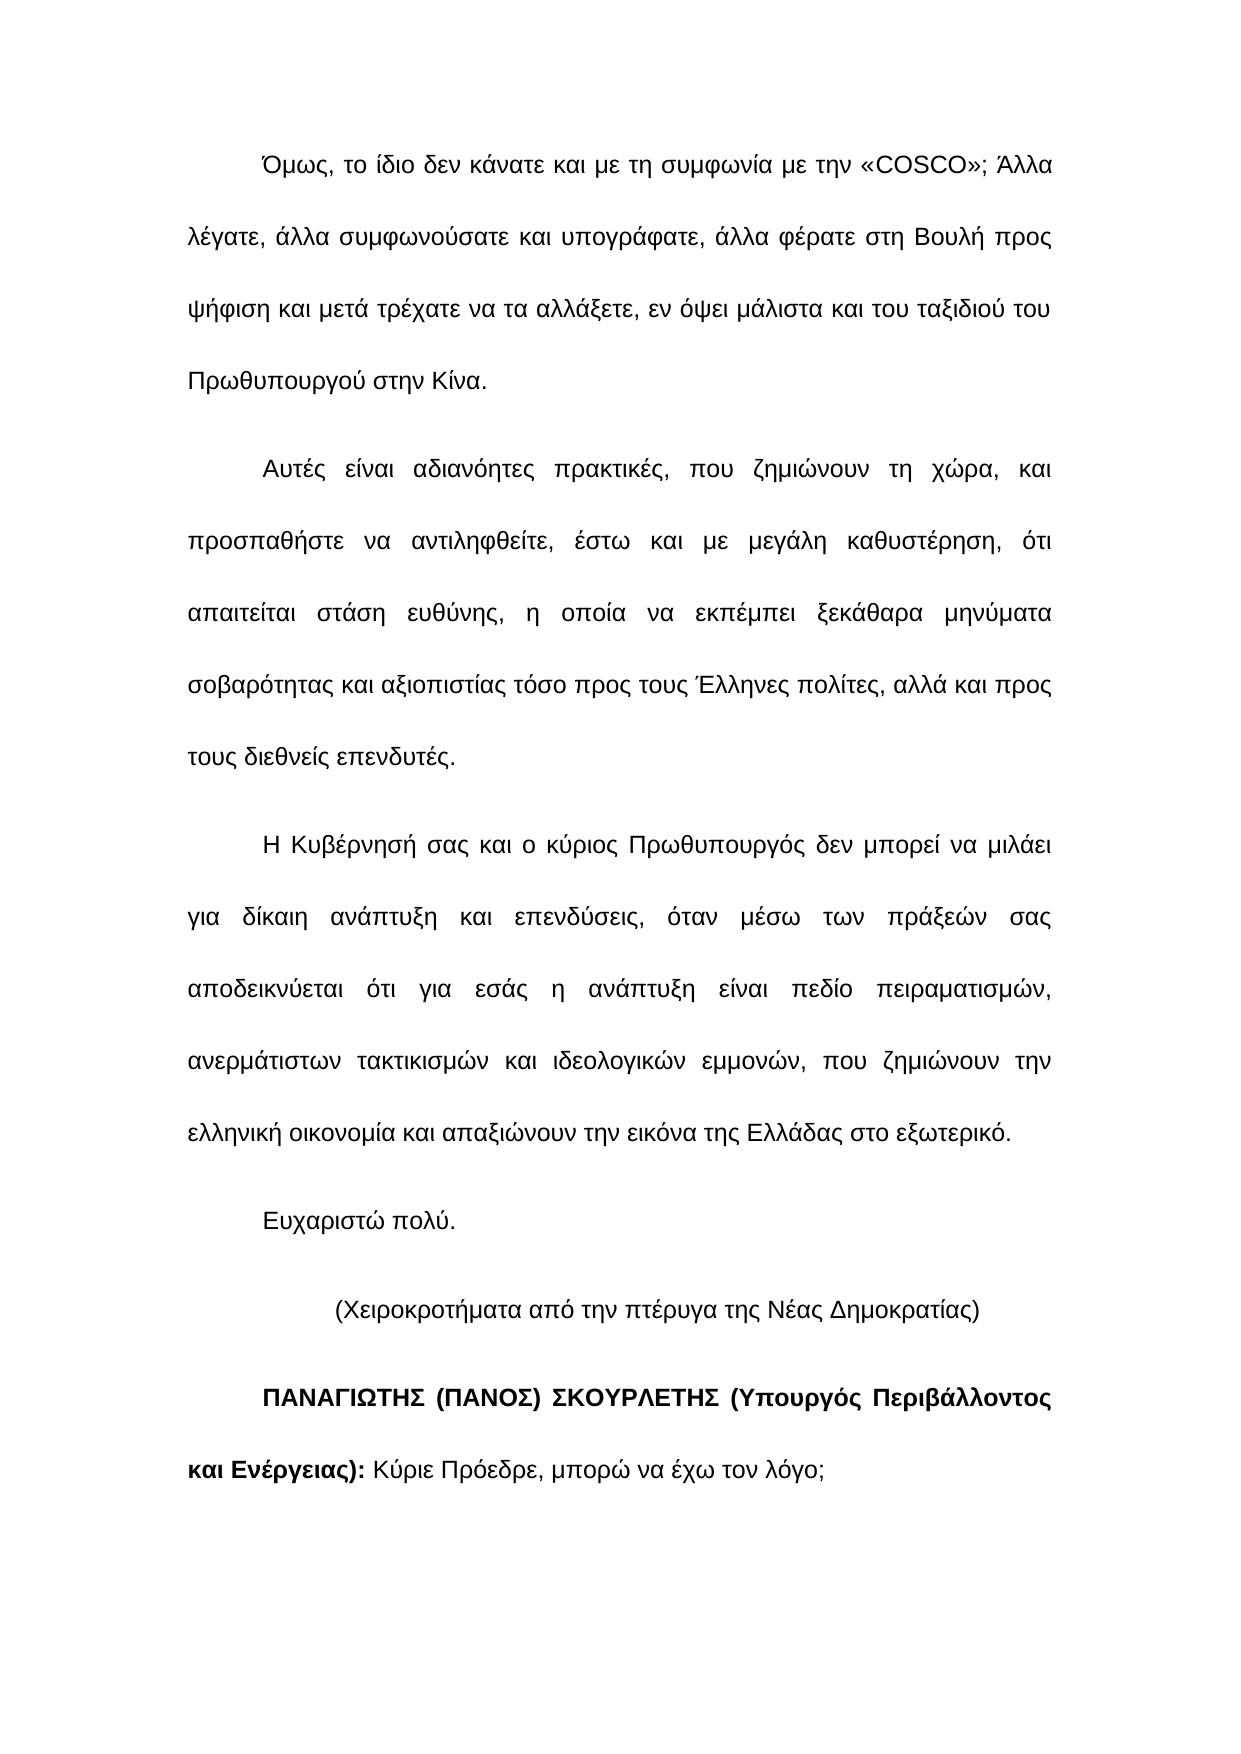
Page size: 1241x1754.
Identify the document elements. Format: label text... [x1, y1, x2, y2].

text Η Κυβέρνησή σας και ο κύριος Πρωθυπουργός δεν μπορεί να μιλάει για δίκαιη ανάπτυξη και επενδύσεις, όταν μέσω των πράξεών σας αποδεικνύεται ότι για εσάς η ανάπτυξη είναι πεδίο πειραματισμών, ανερμάτιστων τακτικισμών και ιδεολογικών εμμονών, που ζημιώνουν την ελληνική οικονομία και απαξιώνουν την εικόνα της Ελλάδας στο εξωτερικό. [187, 830, 1053, 1146]
text Ευχαριστώ πολύ. [187, 1206, 1053, 1235]
text (Χειροκροτήματα από την πτέρυγα της Νέας Δημοκρατίας) [187, 1295, 1053, 1323]
text Αυτές είναι αδιανόητες πρακτικές, που ζημιώνουν τη χώρα, και προσπαθήστε να αντιληφθείτε, έστω και με μεγάλη καθυστέρηση, ότι απαιτείται στάση ευθύνης, η οποία να εκπέμπει ξεκάθαρα μηνύματα σοβαρότητας και αξιοπιστίας τόσο προς τους Έλληνες πολίτες, αλλά και προς τους διεθνείς επενδυτές. [187, 454, 1053, 770]
text ΠΑΝΑΓΙΩΤΗΣ (ΠΑΝΟΣ) ΣΚΟΥΡΛΕΤΗΣ (Υπουργός Περιβάλλοντος και Ενέργειας): Κύριε Πρόεδρε, μπορώ να έχω τον λόγο; [187, 1383, 1053, 1484]
text Όμως, το ίδιο δεν κάνατε και με τη συμφωνία με την «COSCO»; Άλλα λέγατε, άλλα συμφωνούσατε και υπογράφατε, άλλα φέρατε στη Βουλή προς ψήφιση και μετά τρέχατε να τα αλλάξετε, εν όψει μάλιστα και του ταξιδιού του Πρωθυπουργού στην Κίνα. [187, 150, 1053, 394]
